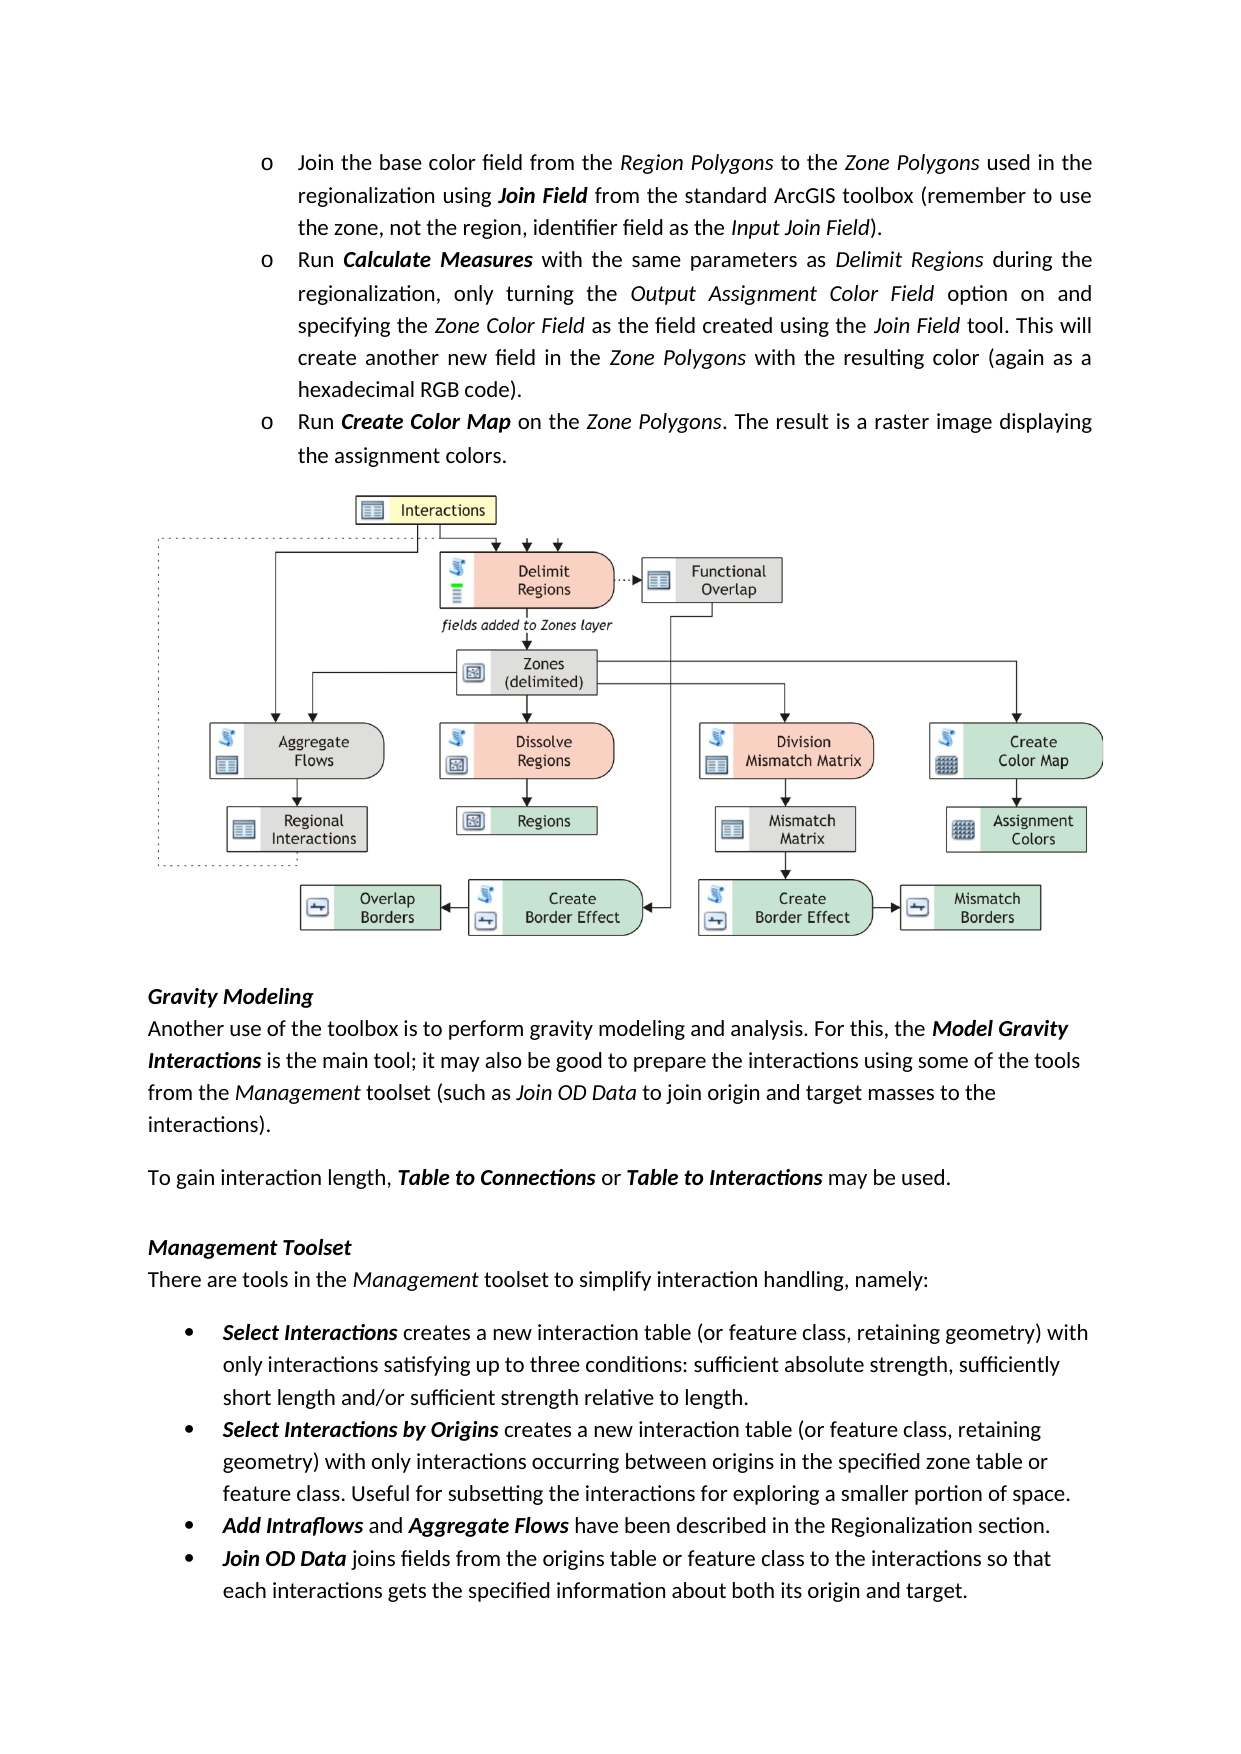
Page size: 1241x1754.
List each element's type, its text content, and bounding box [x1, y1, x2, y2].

subtitle Management Toolset [148, 1233, 1093, 1261]
list Select Interactions creates a new interaction table (or feature class, retaining geometry) with only interactions satisfying up to three conditions: sufficient absolute strength, sufficiently short length and/or sufficient strength relative to length. [185, 1318, 1093, 1411]
list Run Create Color Map on the Zone Polygons. The result is a raster image displaying the assignment colors. [260, 407, 1093, 469]
picture [157, 495, 1104, 936]
list Add Intraflows and Aggregate Flows have been described in the Regionalization section. [185, 1512, 1093, 1539]
text To gain interaction length, Table to Connections or Table to Interactions may be used. [148, 1163, 1093, 1192]
list Join the base color field from the Region Polygons to the Zone Polygons used in the regionalization using Join Field from the standard ArcGIS toolbox (remember to use the zone, not the region, identifier field as the Input Join Field). [260, 148, 1093, 241]
list Join OD Data joins fields from the origins table or feature class to the interactions so that each interactions gets the specified information about both its origin and target. [185, 1544, 1093, 1604]
list Select Interactions by Origins creates a new interaction table (or feature class, retaining geometry) with only interactions occurring between origins in the specified zone table or feature class. Useful for subsetting the interactions for exploring a smaller portion of space. [185, 1415, 1093, 1507]
list Run Calculate Measures with the same parameters as Delimit Regions during the regionalization, only turning the Output Assignment Color Field option on and specifying the Zone Color Field as the field created using the Join Field tool. This will create another new field in the Zone Polygons with the resulting color (again as a hexadecimal RGB code). [260, 245, 1093, 403]
text There are tools in the Management toolset to simplify interaction handling, namely: [148, 1265, 1093, 1293]
text Another use of the toolbox is to perform gravity modeling and analysis. For this, the Model Gravity Interactions is the main tool; it may also be good to prepare the interactions using some of the tools from the Management toolset (such as Join OD Data to join origin and target masses to the interactions). [148, 1014, 1093, 1138]
